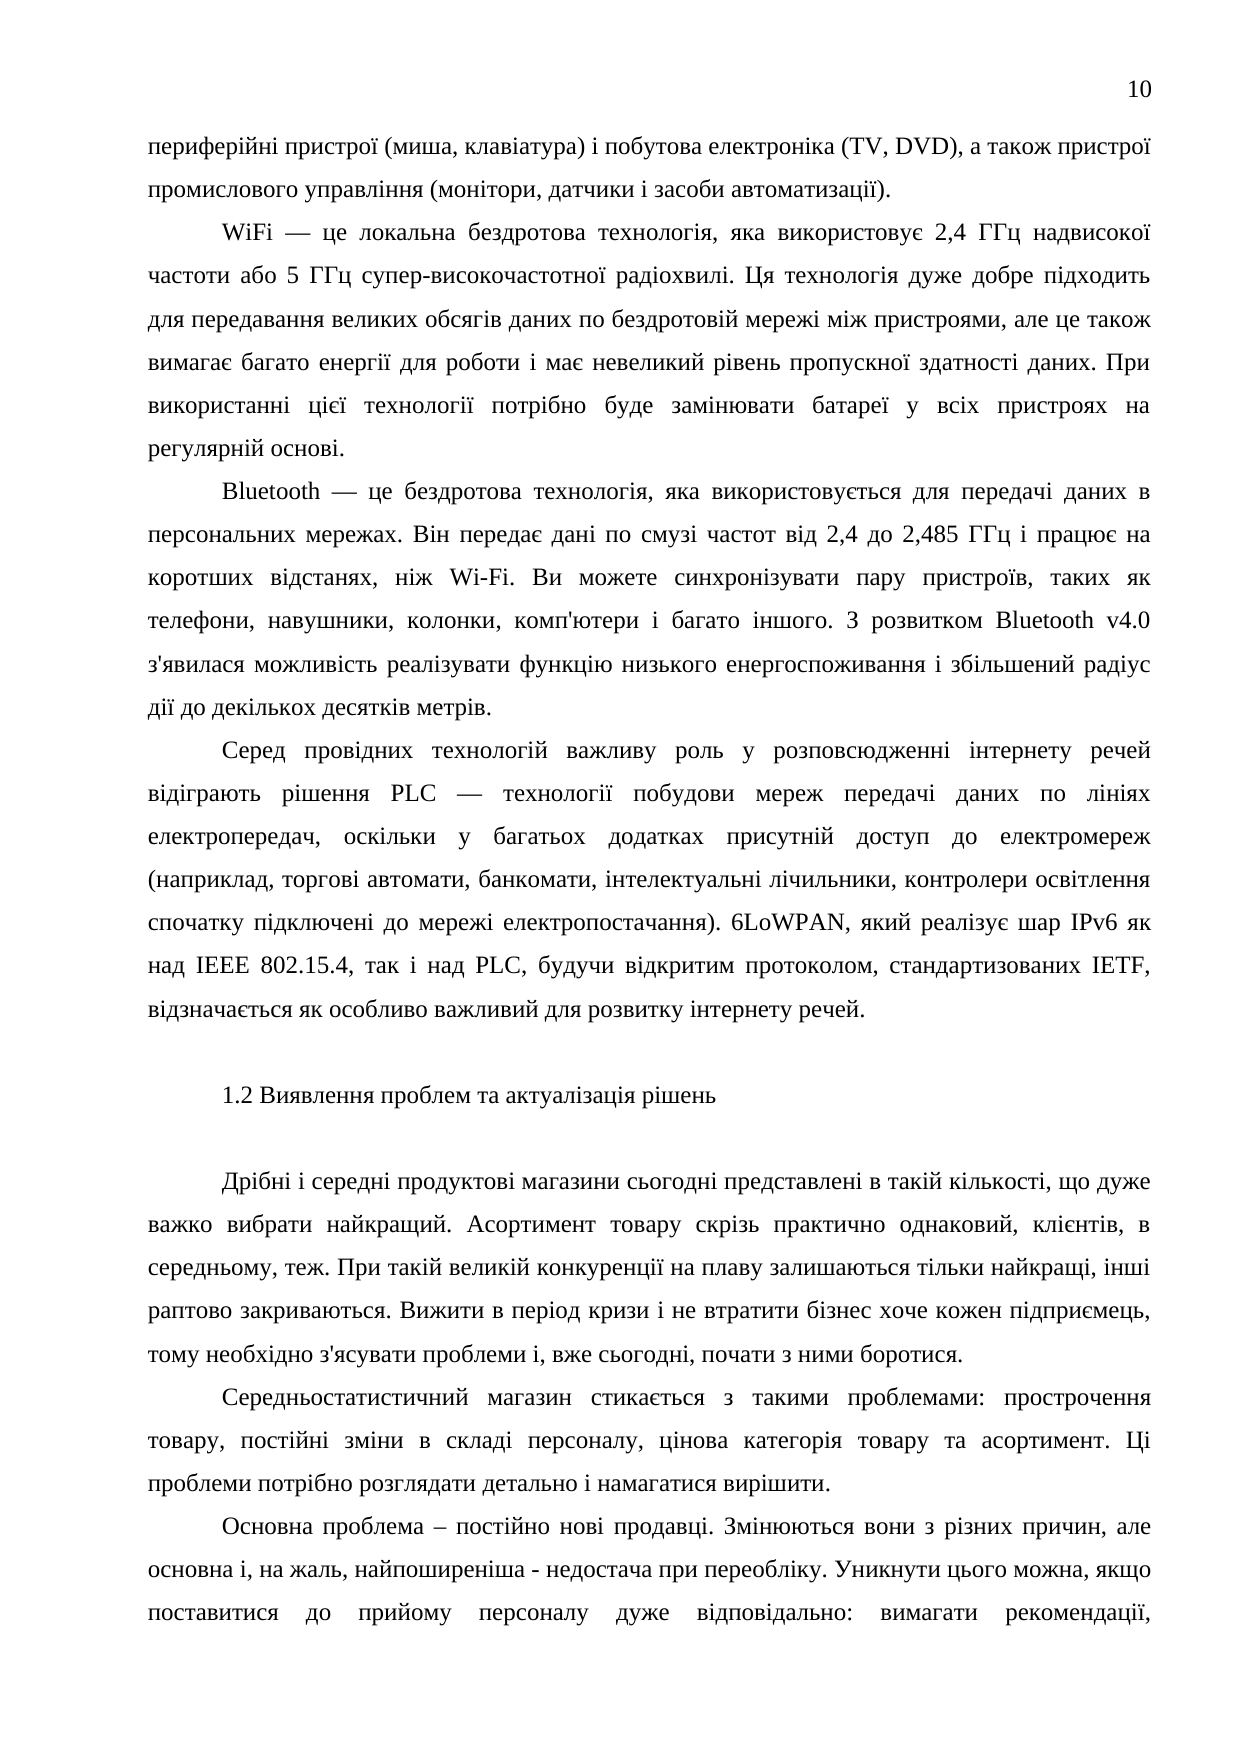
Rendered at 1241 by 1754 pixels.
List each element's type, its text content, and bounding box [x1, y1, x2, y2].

text Bluetooth — це бездротова технологія, яка використовується для передачі даних в персональних мережах. Він передає дані по смузі частот від 2,4 до 2,485 ГГц і працює на коротших відстанях, ніж Wi-Fi. Ви можете синхронізувати пару пристроїв, таких як телефони, навушники, колонки, комп'ютери і багато іншого. З розвитком Bluetooth v4.0 з'явилася можливість реалізувати функцію низького енергоспоживання і збільшений радіус дії до декількох десятків метрів. [148, 476, 1152, 721]
text Середньостатистичний магазин стикається з такими проблемами: прострочення товару, постійні зміни в складі персоналу, цінова категорія товару та асортимент. Ці проблеми потрібно розглядати детально і намагатися вирішити. [148, 1382, 1152, 1497]
text Серед провідних технологій важливу роль у розповсюдженні інтернету речей відіграють рішення PLC — технології побудови мереж передачі даних по лініях електропередач, оскільки у багатьох додатках присутній доступ до електромереж (наприклад, торгові автомати, банкомати, інтелектуальні лічильники, контролери освітлення спочатку підключені до мережі електропостачання). 6LoWPAN, який реалізує шар IPv6 як над IEEE 802.15.4, так і над PLC, будучи відкритим протоколом, стандартизованих IETF, відзначається як особливо важливий для розвитку інтернету речей. [148, 735, 1152, 1022]
text Дрібні і середні продуктові магазини сьогодні представлені в такій кількості, що дуже важко вибрати найкращий. Асортимент товару скрізь практично однаковий, клієнтів, в середньому, теж. При такій великій конкуренції на плаву залишаються тільки найкращі, інші раптово закриваються. Вижити в період кризи і не втратити бізнес хоче кожен підприємець, тому необхідно з'ясувати проблеми і, вже сьогодні, почати з ними боротися. [148, 1166, 1152, 1367]
subtitle 1.2 Виявлення проблем та актуалізація рішень [222, 1080, 1152, 1109]
text WiFi — це локальна бездротова технологія, яка використовує 2,4 ГГц надвисокої частоти або 5 ГГц супер-високочастотної радіохвилі. Ця технологія дуже добре підходить для передавання великих обсягів даних по бездротовій мережі між пристроями, але це також вимагає багато енергії для роботи і має невеликий рівень пропускної здатності даних. При використанні цієї технології потрібно буде замінювати батареї у всіх пристроях на регулярній основі. [148, 217, 1152, 462]
